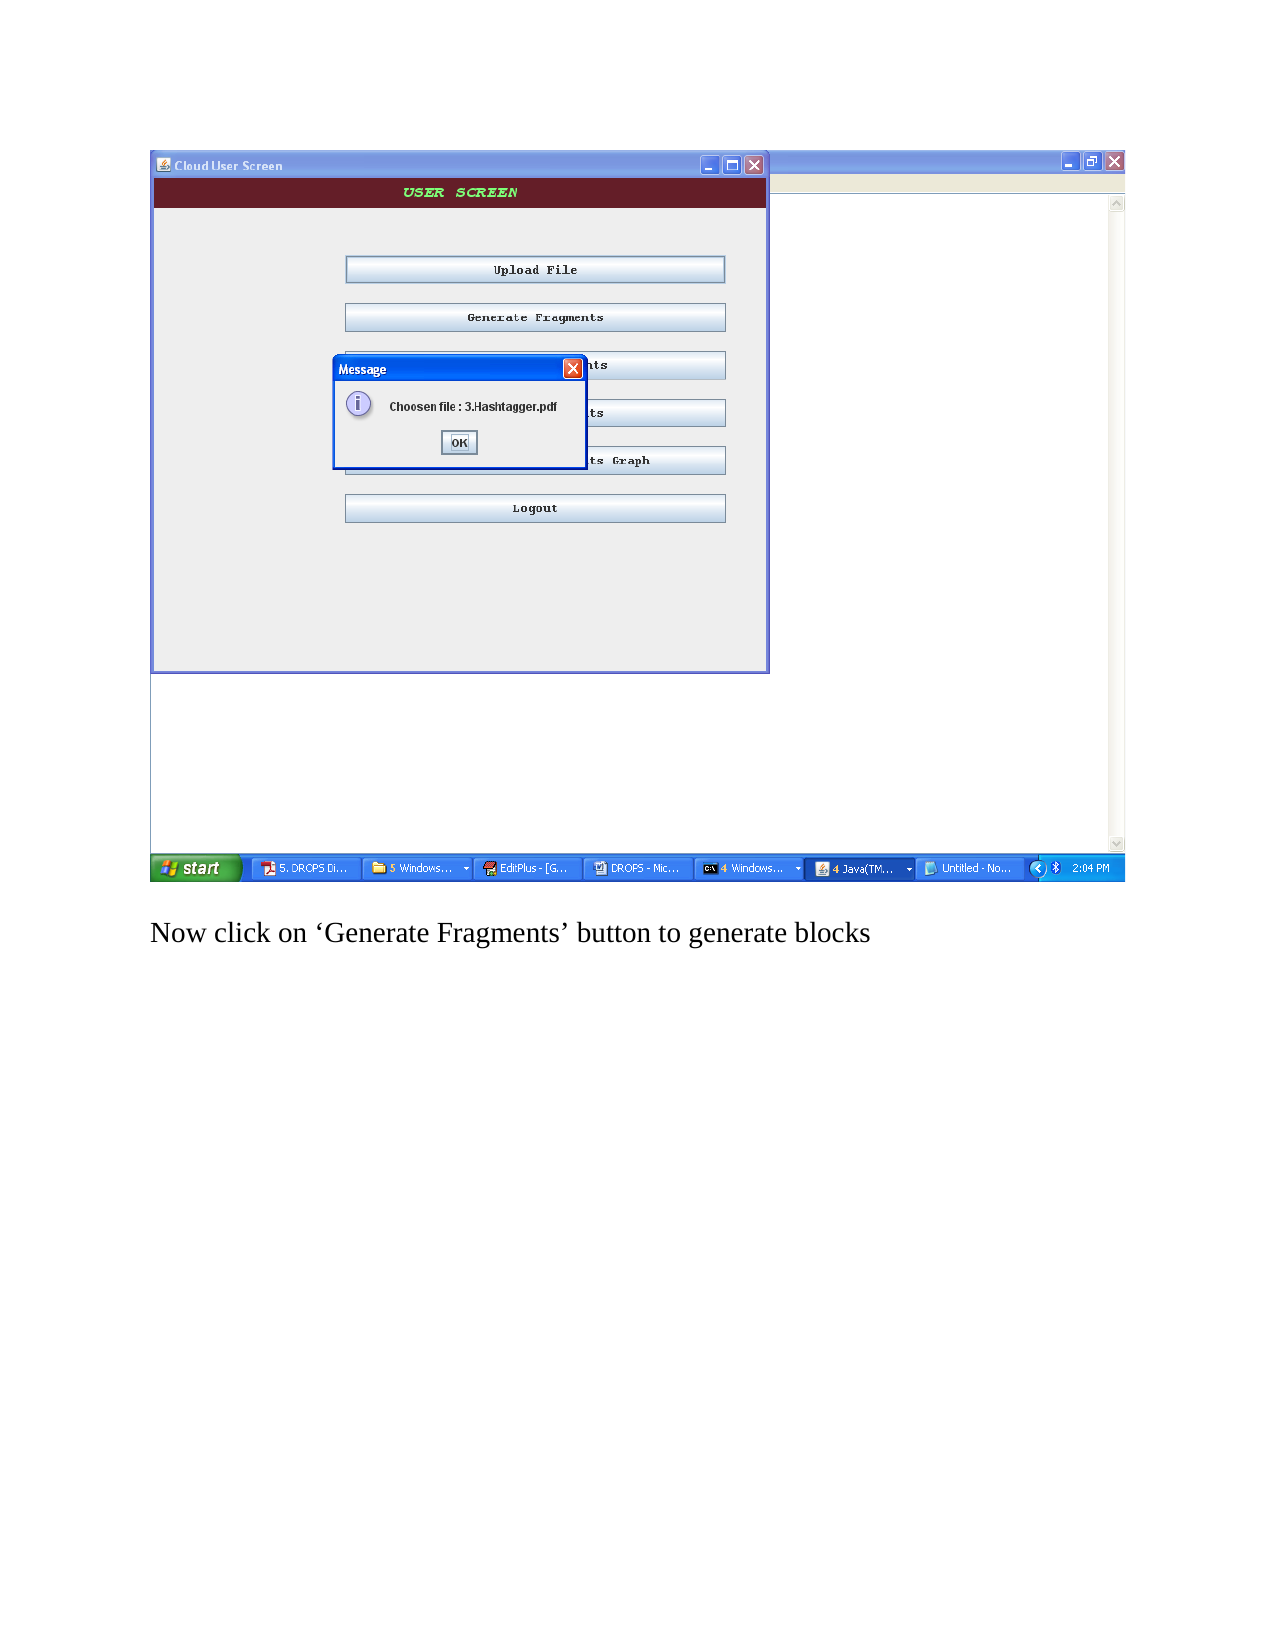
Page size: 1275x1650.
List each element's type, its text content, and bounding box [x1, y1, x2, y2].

picture [150, 150, 1125, 882]
text Now click on ‘Generate Fragments’ button to generate blocks [150, 915, 1125, 948]
